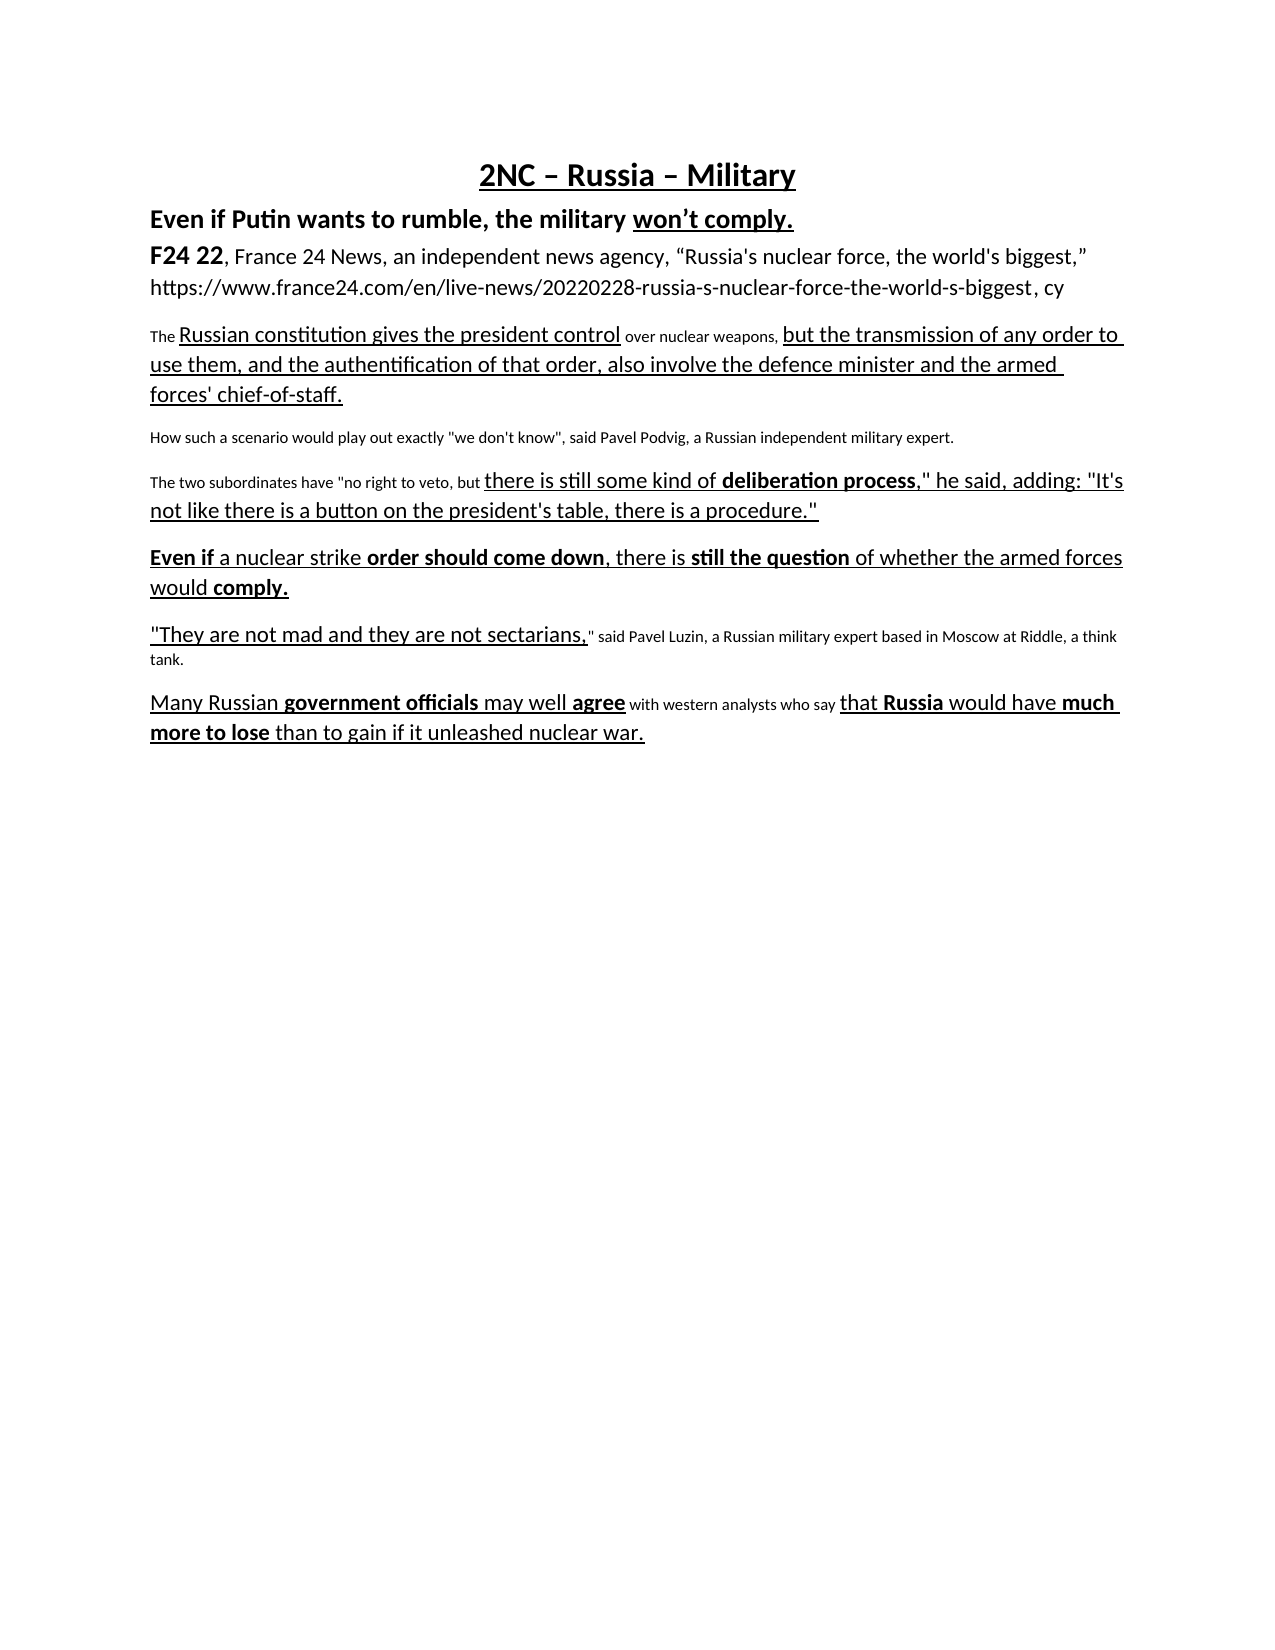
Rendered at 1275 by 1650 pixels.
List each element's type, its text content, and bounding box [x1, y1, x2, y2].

text How such a scenario would play out exactly "we don't know", said Pavel Podvig, a Russian independent military expert. [150, 427, 1125, 448]
text Many Russian government officials may well agree with western analysts who say that Russia would have much more to lose than to gain if it unleashed nuclear war. [150, 688, 1125, 746]
text The Russian constitution gives the president control over nuclear weapons, but the transmission of any order to use them, and the authentification of that order, also involve the defence minister and the armed forces' chief-of-staff. [150, 320, 1125, 408]
text F24 22, France 24 News, an independent news agency, “Russia's nuclear force, the world's biggest,” https://www.france24.com/en/live-news/20220228-russia-s-nuclear-force-the-world-s-biggest, cy [150, 238, 1125, 301]
subtitle Even if Putin wants to rumble, the military won’t comply. [150, 202, 1125, 235]
text The two subordinates have "no right to veto, but there is still some kind of deliberation process," he said, adding: "It's not like there is a button on the president's table, there is a procedure." [150, 466, 1125, 524]
text "They are not mad and they are not sectarians," said Pavel Luzin, a Russian military expert based in Moscow at Riddle, a think tank. [150, 620, 1125, 670]
subtitle 2NC – Russia – Military [150, 154, 1125, 195]
text Even if a nuclear strike order should come down, there is still the question of whether the armed forces would comply. [150, 543, 1125, 601]
